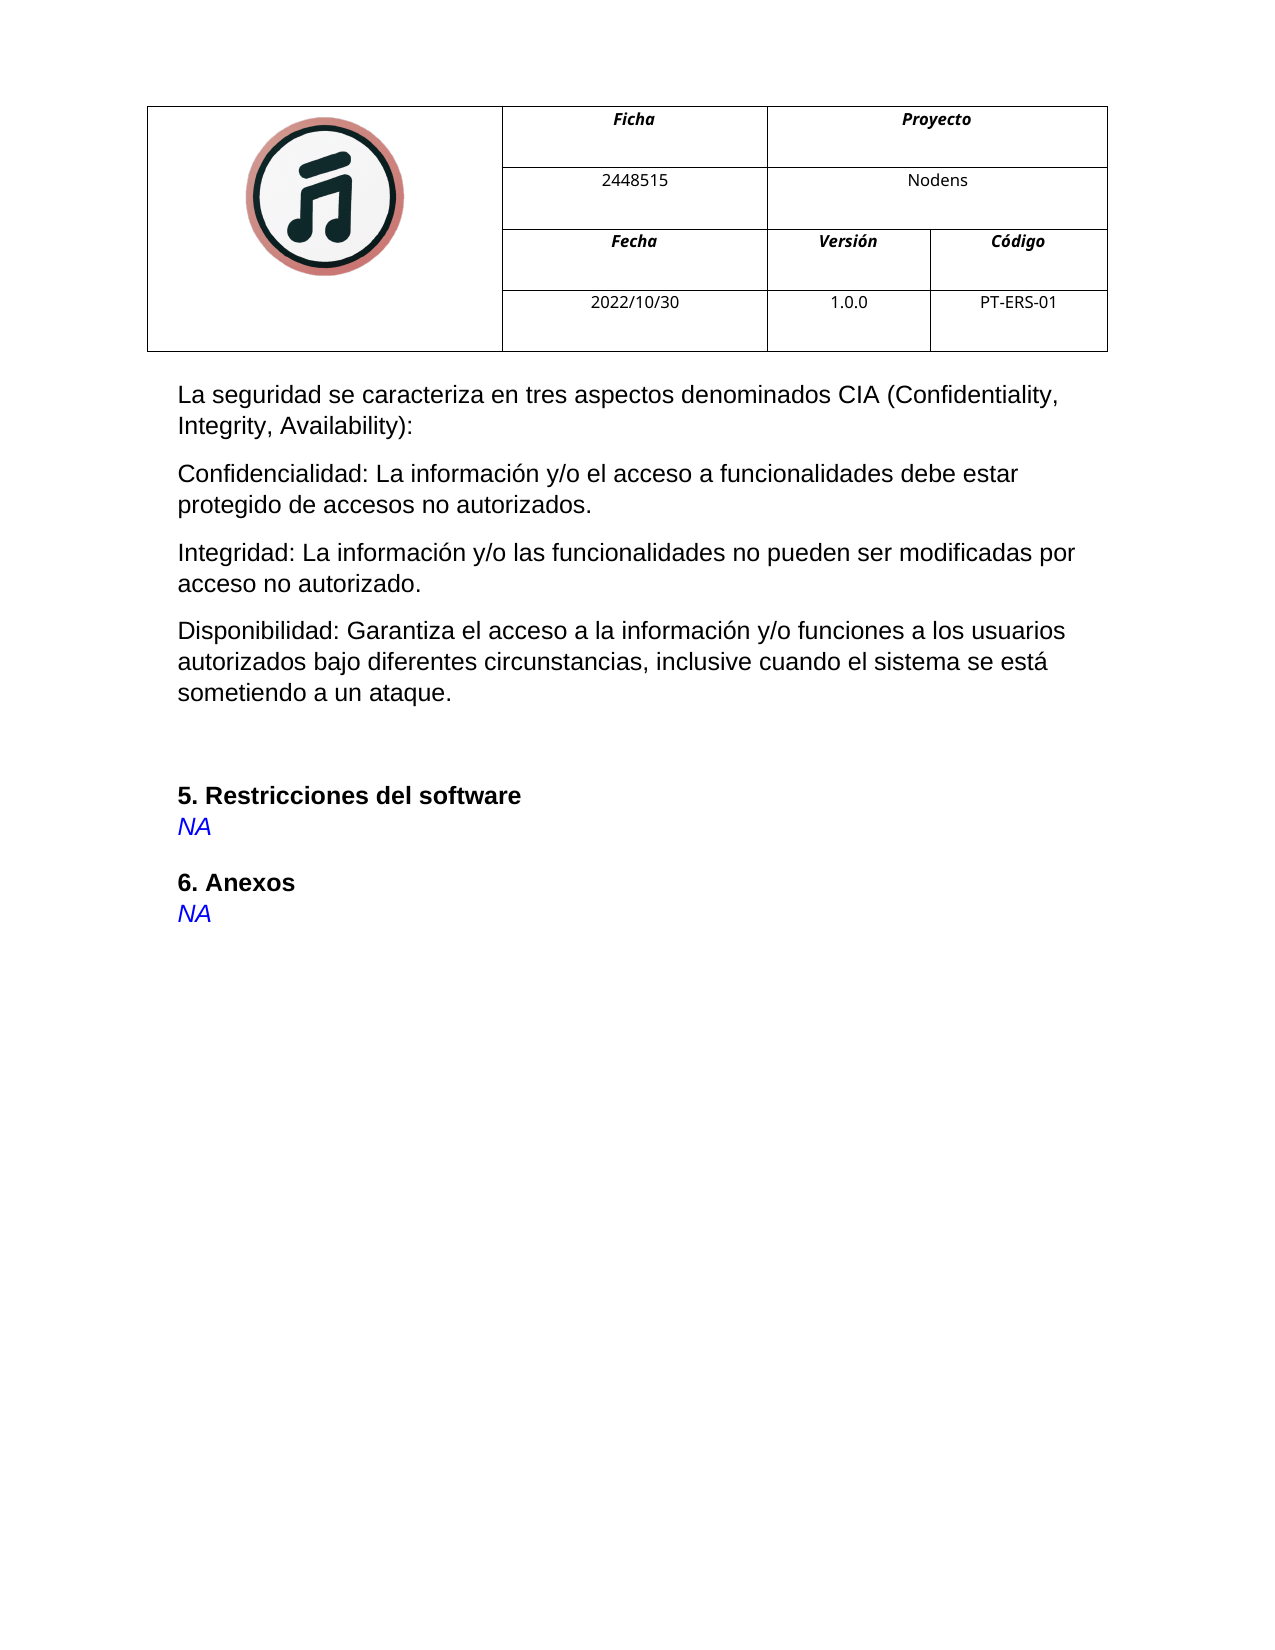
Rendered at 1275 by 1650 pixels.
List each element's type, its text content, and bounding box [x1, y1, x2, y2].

text Confidencialidad: La información y/o el acceso a funcionalidades debe estar protegido de accesos no autorizados. [177, 459, 1098, 519]
subtitle 6. Anexos [177, 868, 1098, 897]
picture [230, 107, 420, 290]
text La seguridad se caracteriza en tres aspectos denominados CIA (Confidentiality, Integrity, Availability): [177, 380, 1098, 440]
text NA [177, 899, 1098, 928]
subtitle 5. Restricciones del software [177, 781, 1098, 810]
text NA [177, 812, 1098, 841]
text Disponibilidad: Garantiza el acceso a la información y/o funciones a los usuarios autorizados bajo diferentes circunstancias, inclusive cuando el sistema se está sometiendo a un ataque. [177, 616, 1098, 707]
text Integridad: La información y/o las funcionalidades no pueden ser modificadas por acceso no autorizado. [177, 538, 1098, 597]
